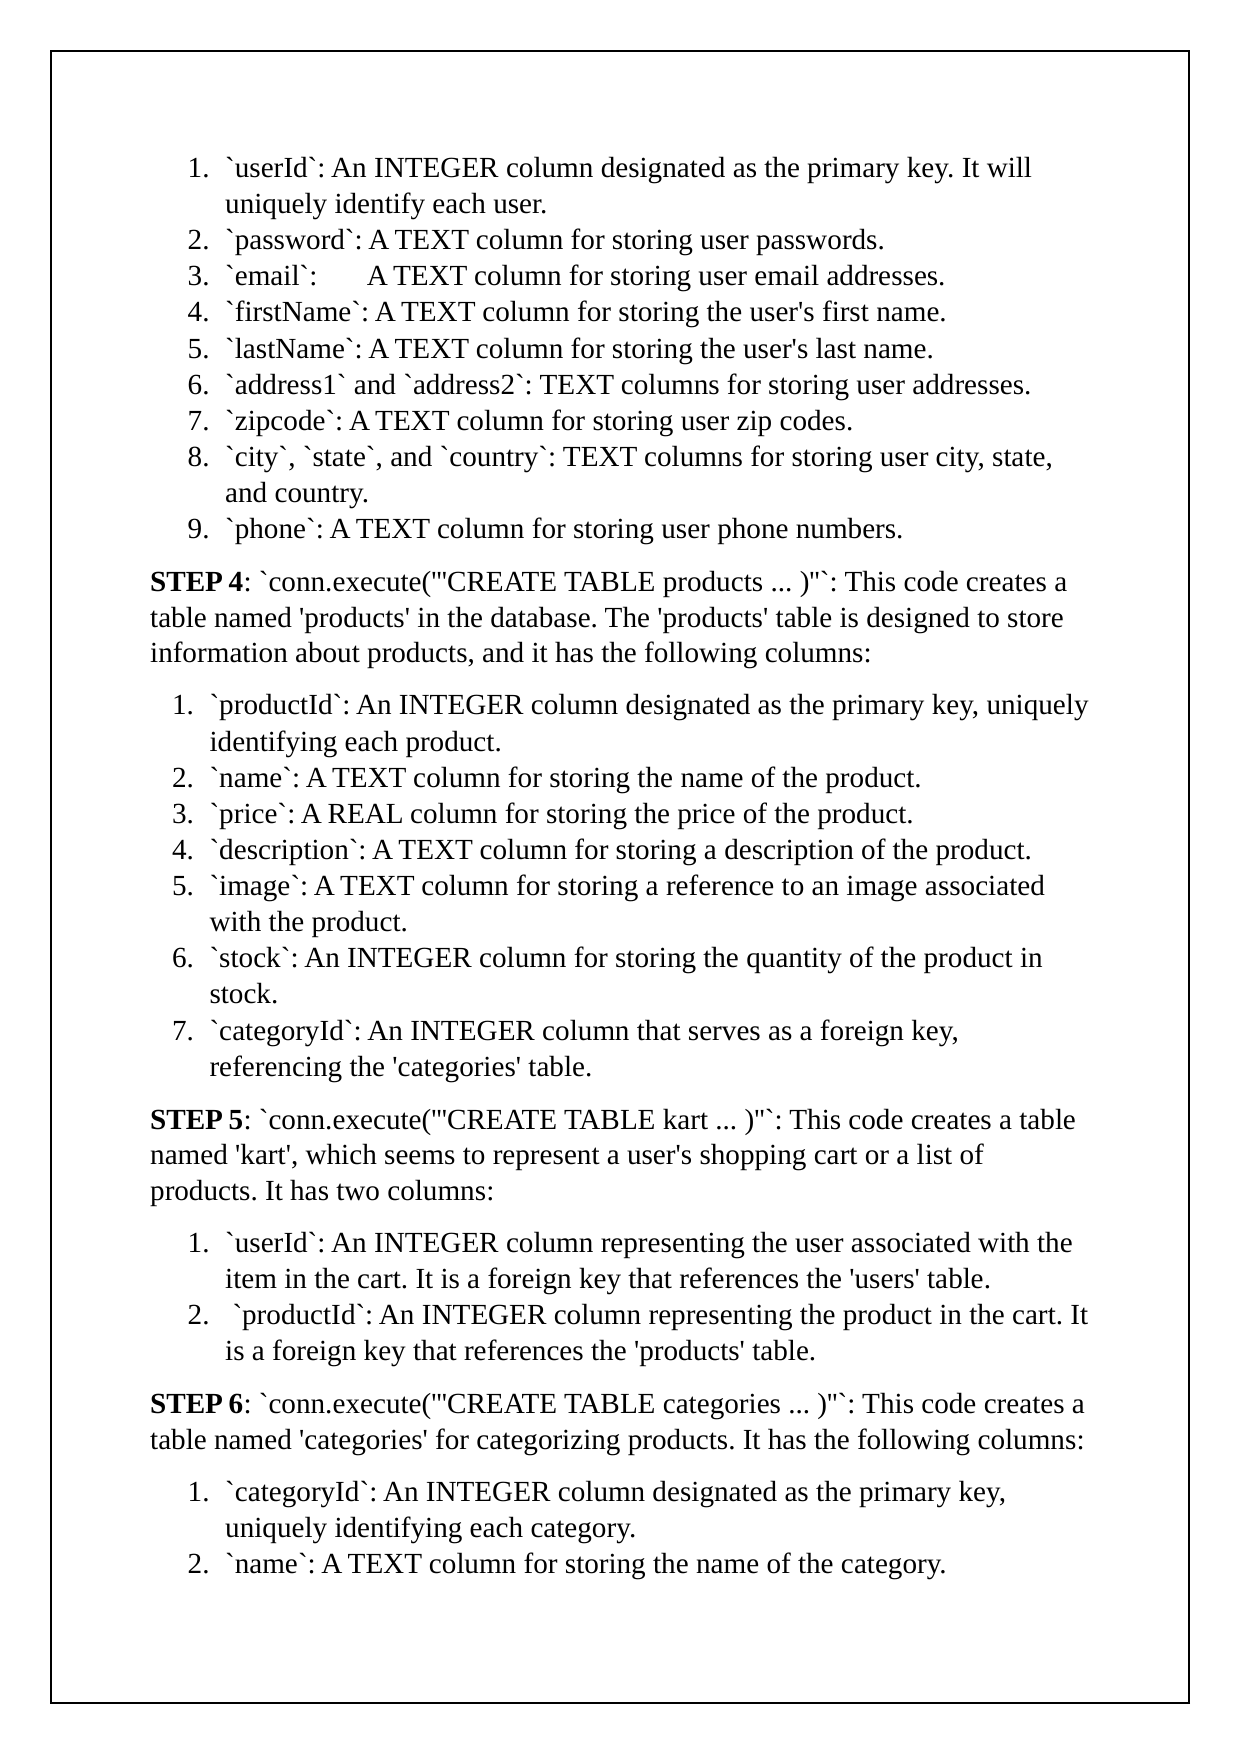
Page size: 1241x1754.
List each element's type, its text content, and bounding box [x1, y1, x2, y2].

list `image`: A TEXT column for storing a reference to an image associated with the product. [172, 868, 1090, 938]
list `categoryId`: An INTEGER column designated as the primary key, uniquely identifying each category. [187, 1474, 1090, 1544]
text STEP 4: `conn.execute('''CREATE TABLE products ... )''`: This code creates a table named 'products' in the database. The 'products' table is designed to store information about products, and it has the following columns: [150, 564, 1090, 669]
list `description`: A TEXT column for storing a description of the product. [172, 832, 1090, 866]
list `firstName`: A TEXT column for storing the user's first name. [187, 294, 1090, 328]
list `phone`: A TEXT column for storing user phone numbers. [187, 511, 1090, 545]
list `stock`: An INTEGER column for storing the quantity of the product in stock. [172, 941, 1090, 1010]
list `name`: A TEXT column for storing the name of the category. [187, 1546, 1090, 1580]
list `productId`: An INTEGER column representing the product in the cart. It is a foreign key that references the 'products' table. [187, 1297, 1090, 1367]
list `lastName`: A TEXT column for storing the user's last name. [187, 331, 1090, 364]
text STEP 5: `conn.execute('''CREATE TABLE kart ... )''`: This code creates a table named 'kart', which seems to represent a user's shopping cart or a list of products. It has two columns: [150, 1102, 1090, 1206]
list `name`: A TEXT column for storing the name of the product. [172, 760, 1090, 793]
list `address1` and `address2`: TEXT columns for storing user addresses. [187, 367, 1090, 400]
list `zipcode`: A TEXT column for storing user zip codes. [187, 403, 1090, 437]
list `productId`: An INTEGER column designated as the primary key, uniquely identifying each product. [172, 687, 1090, 757]
list `userId`: An INTEGER column representing the user associated with the item in the cart. It is a foreign key that references the 'users' table. [187, 1225, 1090, 1295]
list `password`: A TEXT column for storing user passwords. [187, 222, 1090, 256]
text STEP 6: `conn.execute('''CREATE TABLE categories ... )''`: This code creates a table named 'categories' for categorizing products. It has the following columns: [150, 1386, 1090, 1455]
list `city`, `state`, and `country`: TEXT columns for storing user city, state, and country. [187, 439, 1090, 509]
list `price`: A REAL column for storing the price of the product. [172, 796, 1090, 829]
list `email`: A TEXT column for storing user email addresses. [187, 258, 1090, 292]
list `userId`: An INTEGER column designated as the primary key. It will uniquely identify each user. [187, 150, 1090, 220]
list `categoryId`: An INTEGER column that serves as a foreign key, referencing the 'categories' table. [172, 1013, 1090, 1082]
